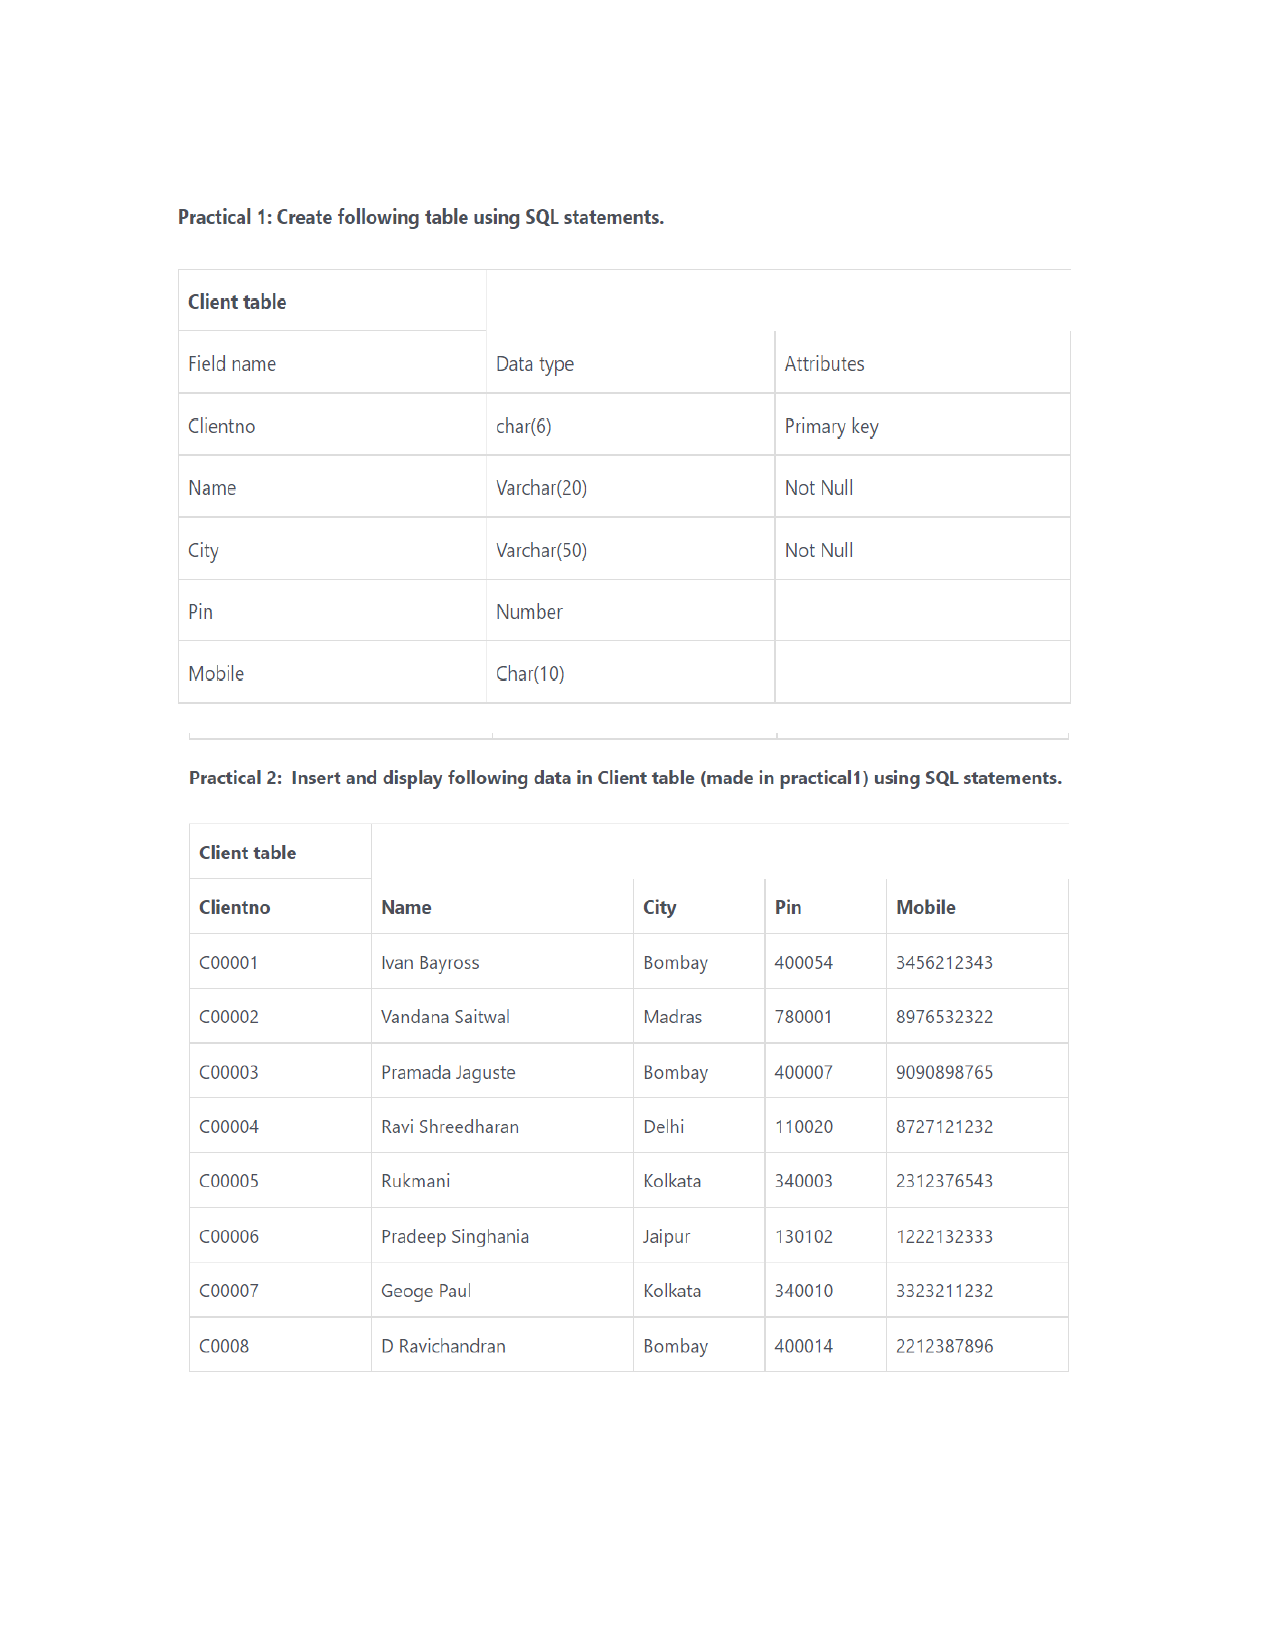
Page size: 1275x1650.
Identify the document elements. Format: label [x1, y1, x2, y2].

picture [150, 733, 1091, 1383]
picture [150, 196, 1091, 715]
